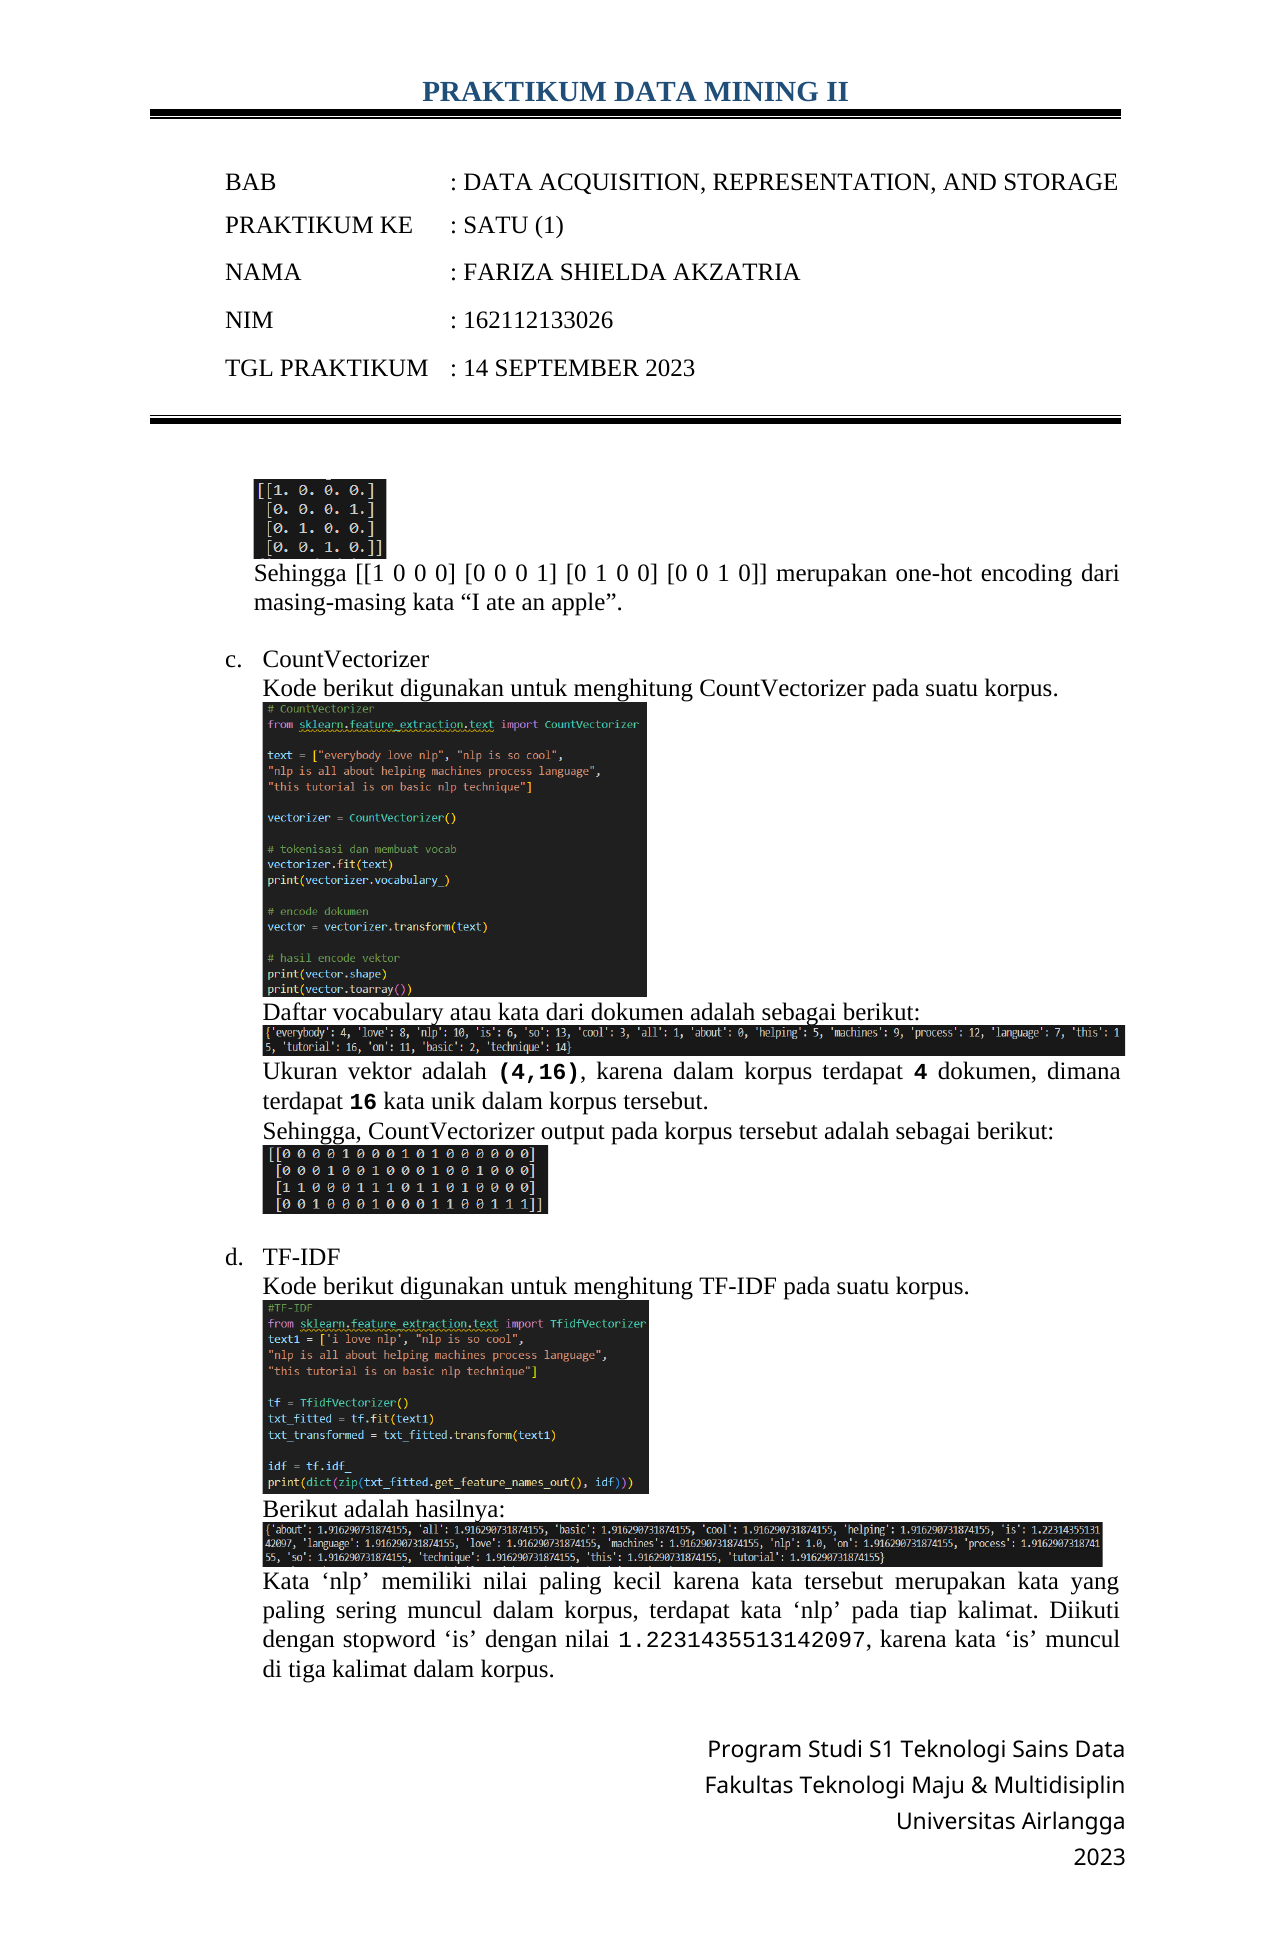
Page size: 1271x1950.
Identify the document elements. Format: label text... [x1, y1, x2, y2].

text Sehingga [[1 0 0 0] [0 0 0 1] [0 1 0 0] [0 0 1 0]] merupakan one-hot encoding dari masing-masing kata “I ate an apple”. [253, 558, 1121, 616]
list Daftar vocabulary atau kata dari dokumen adalah sebagai berikut: [262, 997, 1121, 1025]
picture [262, 1025, 1126, 1056]
list Kode berikut digunakan untuk menghitung CountVectorizer pada suatu korpus. [262, 673, 1121, 702]
picture [262, 1300, 649, 1494]
picture [262, 702, 647, 997]
list Sehingga, CountVectorizer output pada korpus tersebut adalah sebagai berikut: [262, 1116, 1121, 1145]
picture [262, 1145, 549, 1214]
list Kode berikut digunakan untuk menghitung TF-IDF pada suatu korpus. [262, 1271, 1121, 1300]
list TF-IDF [225, 1242, 1121, 1271]
list Berikut adalah hasilnya: [262, 1494, 1121, 1523]
picture [262, 1522, 1103, 1567]
list Ukuran vektor adalah (4,16), karena dalam korpus terdapat 4 dokumen, dimana terdapat 16 kata unik dalam korpus tersebut. [262, 1056, 1121, 1116]
picture [253, 479, 387, 559]
list CountVectorizer [225, 644, 1121, 673]
